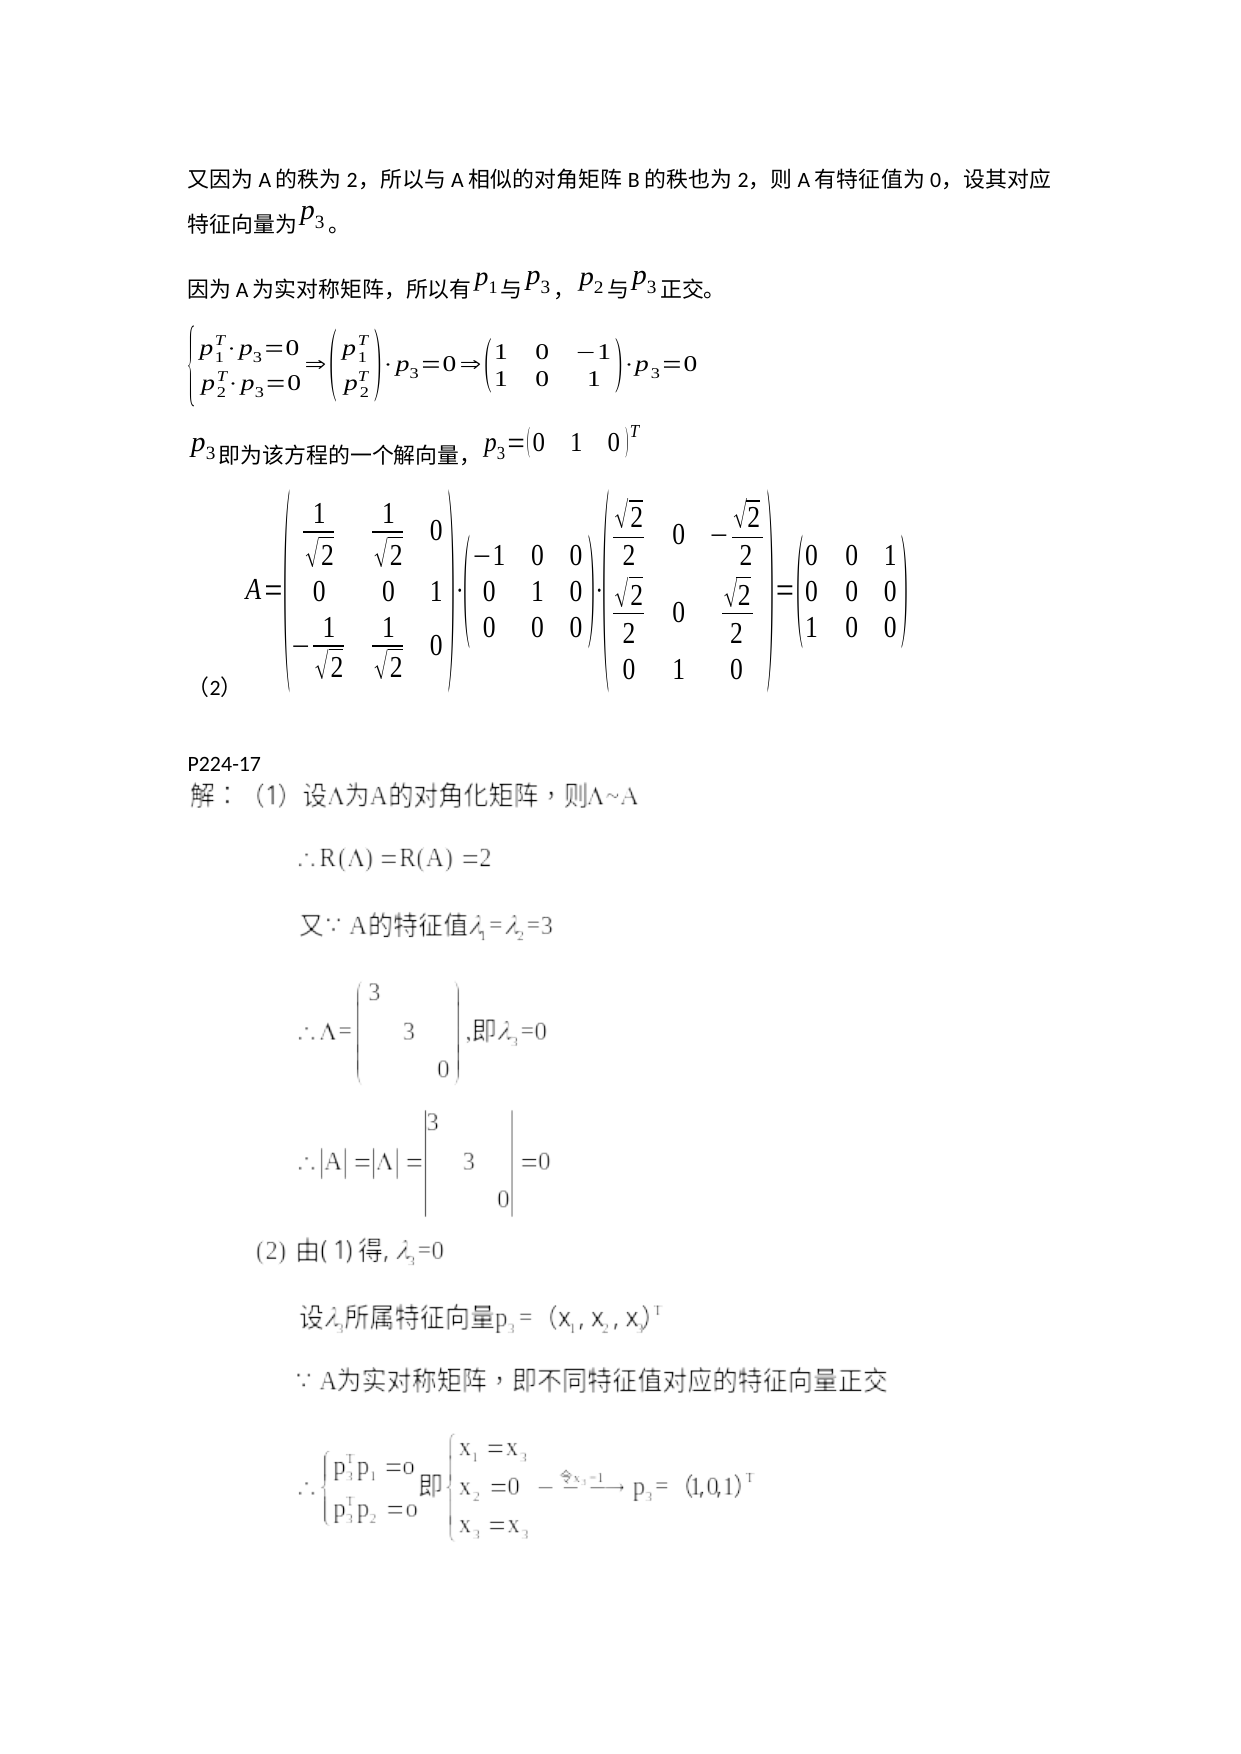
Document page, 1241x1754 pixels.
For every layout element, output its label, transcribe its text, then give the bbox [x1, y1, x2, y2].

text 即为该方程的一个解向量， [187, 422, 1053, 487]
text 又因为A的秩为2，所以与A相似的对角矩阵B的秩也为2，则A有特征值为0，设其对应特征向量为。 [187, 162, 1053, 259]
text （2） [187, 487, 1053, 714]
text 因为A为实对称矩阵，所以有与，与正交。 [187, 259, 1053, 324]
text P224-17 [187, 747, 1053, 779]
